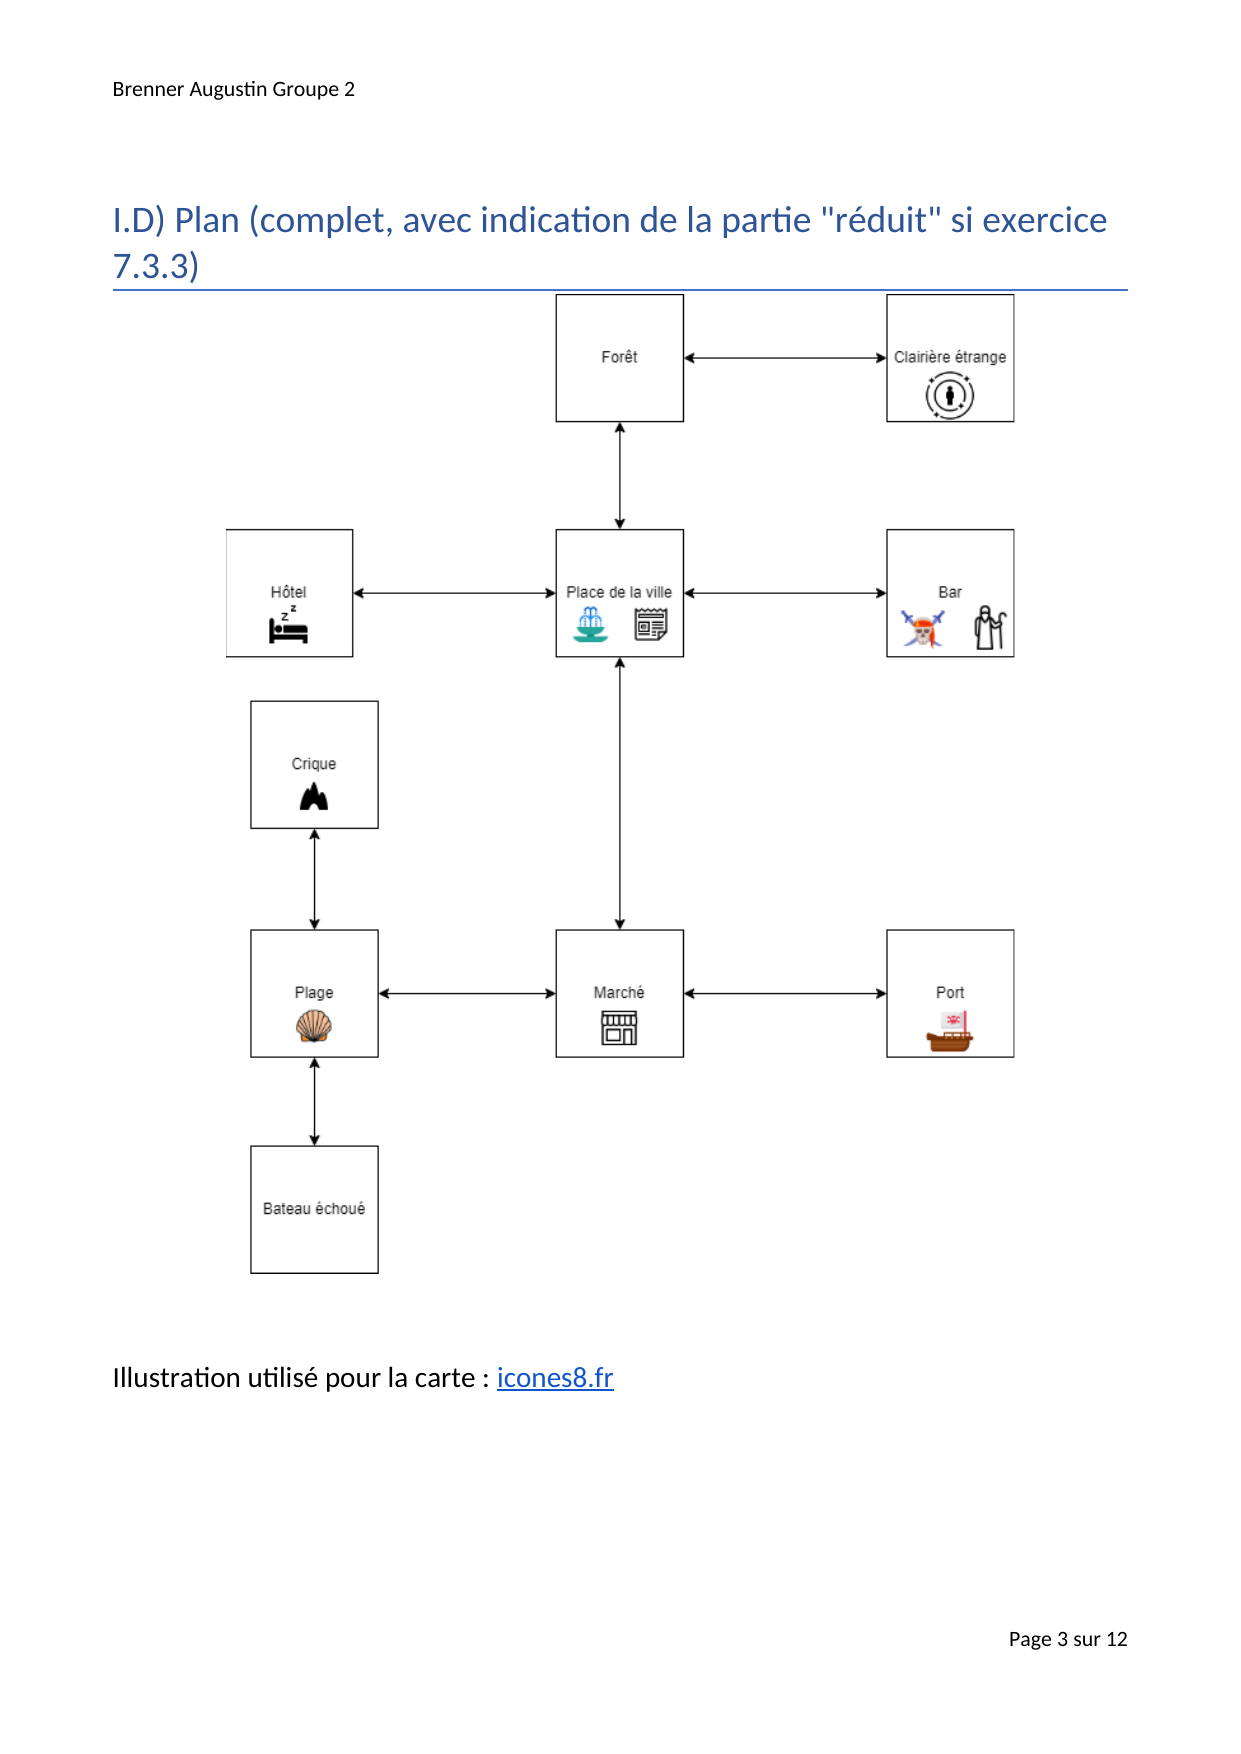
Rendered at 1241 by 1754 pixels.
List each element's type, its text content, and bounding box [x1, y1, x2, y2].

picture [226, 294, 1015, 1274]
text Illustration utilisé pour la carte : icones8.fr [112, 1359, 1128, 1394]
subtitle I.D) Plan (complet, avec indication de la partie "réduit" si exercice 7.3.3) [112, 150, 1128, 291]
